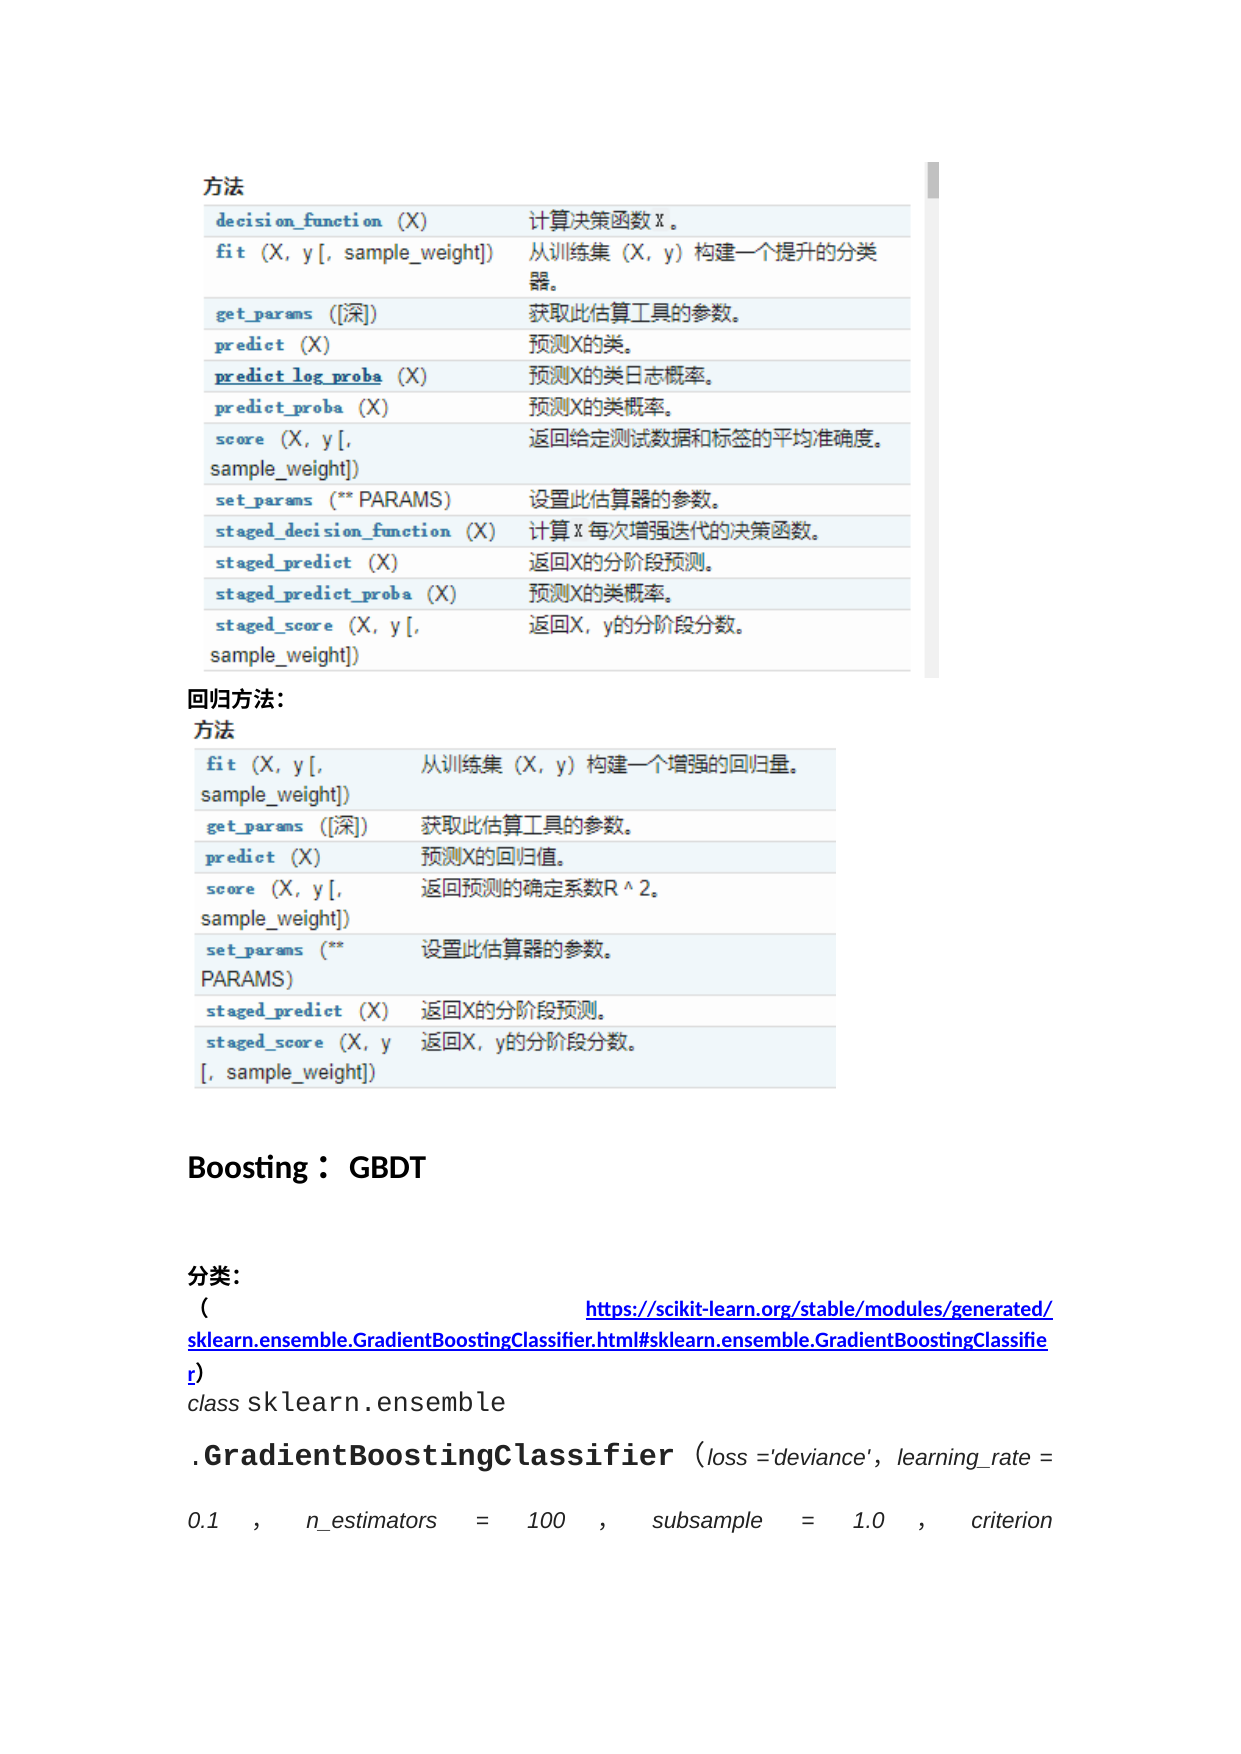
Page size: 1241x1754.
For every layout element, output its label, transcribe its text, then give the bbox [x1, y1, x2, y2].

picture [187, 714, 836, 1095]
text 回归方法： [187, 682, 1053, 714]
picture [187, 162, 939, 678]
text （https://scikit-learn.org/stable/modules/generated/sklearn.ensemble.GradientBoostingClassifier.html#sklearn.ensemble.GradientBoostingClassifier） [187, 1291, 1053, 1388]
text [187, 1388, 1053, 1551]
text 分类： [187, 1258, 1053, 1291]
subtitle Boosting ：GBDT [187, 1132, 1053, 1197]
